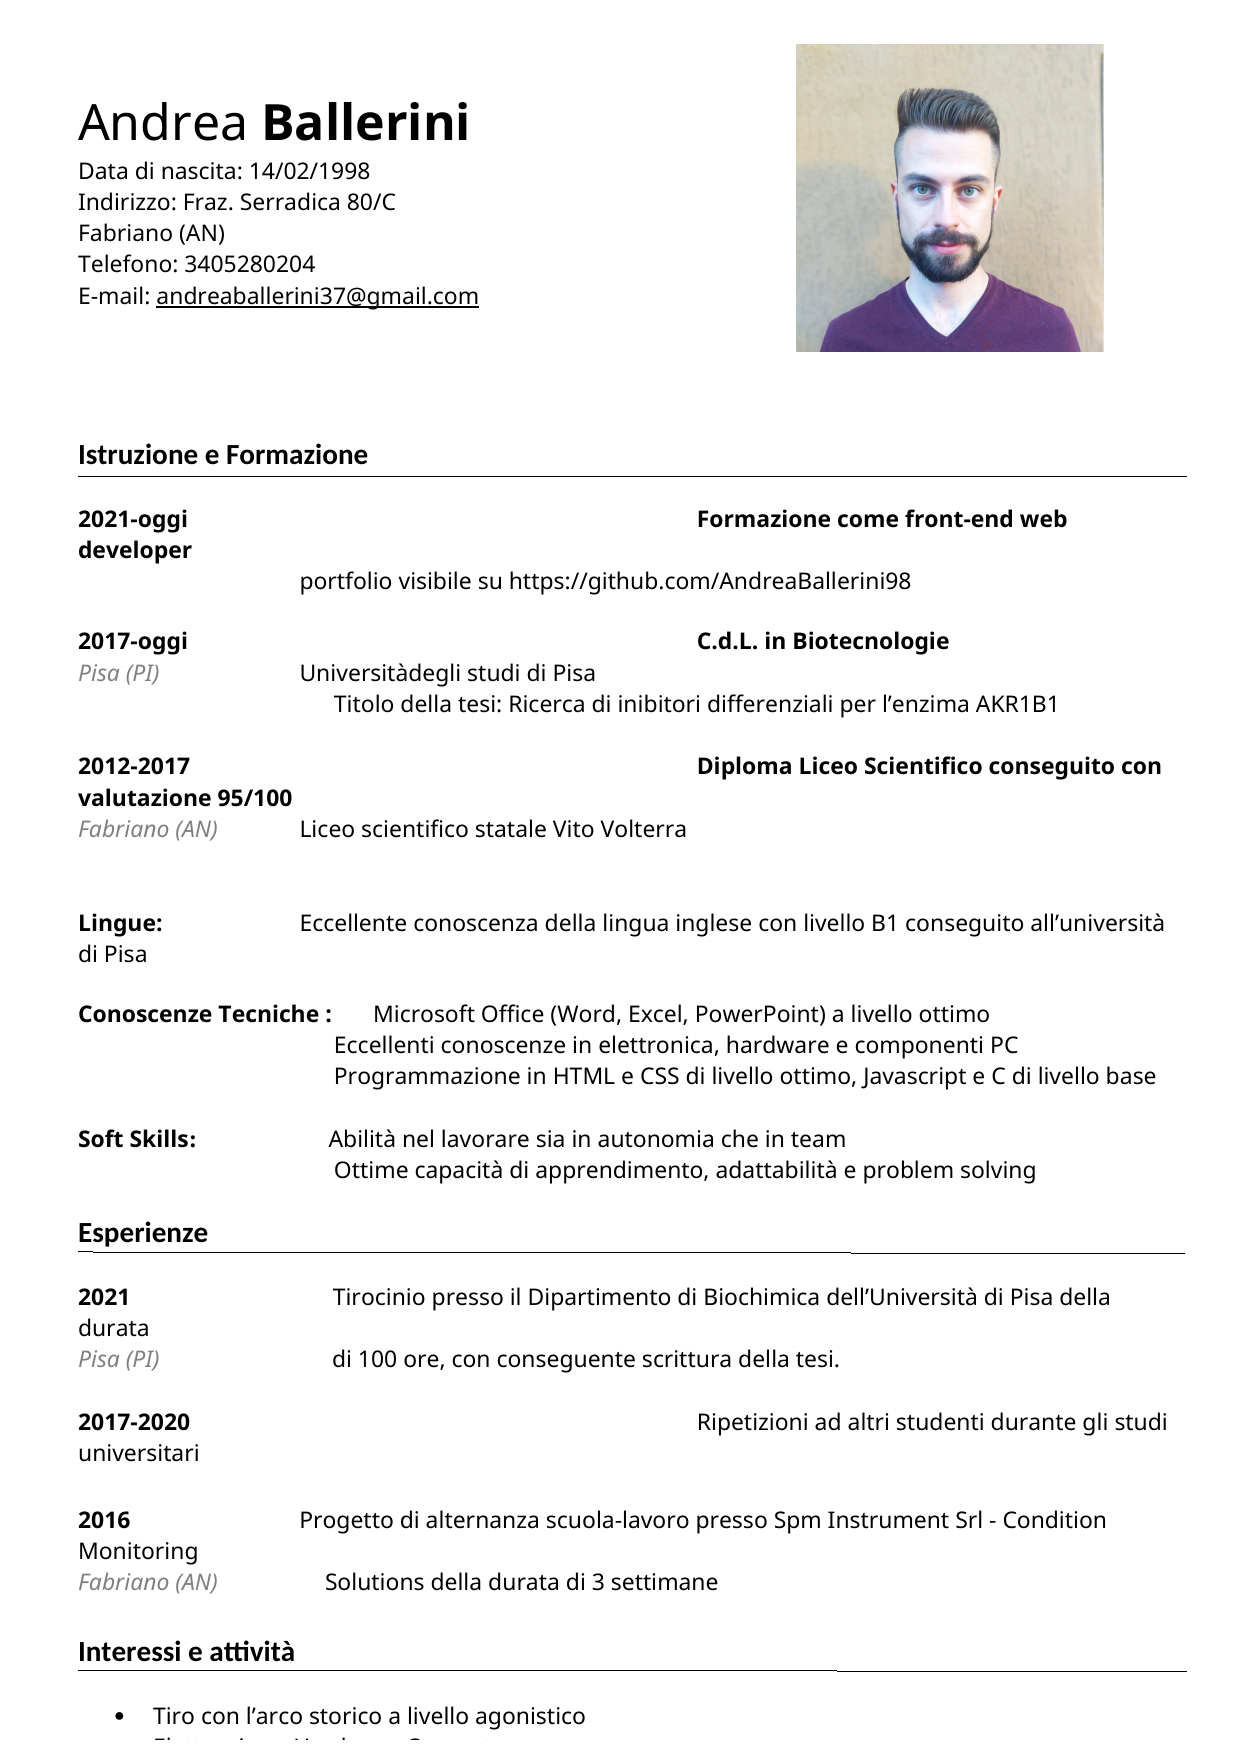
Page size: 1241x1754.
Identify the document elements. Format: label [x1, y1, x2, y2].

picture [796, 44, 1104, 352]
